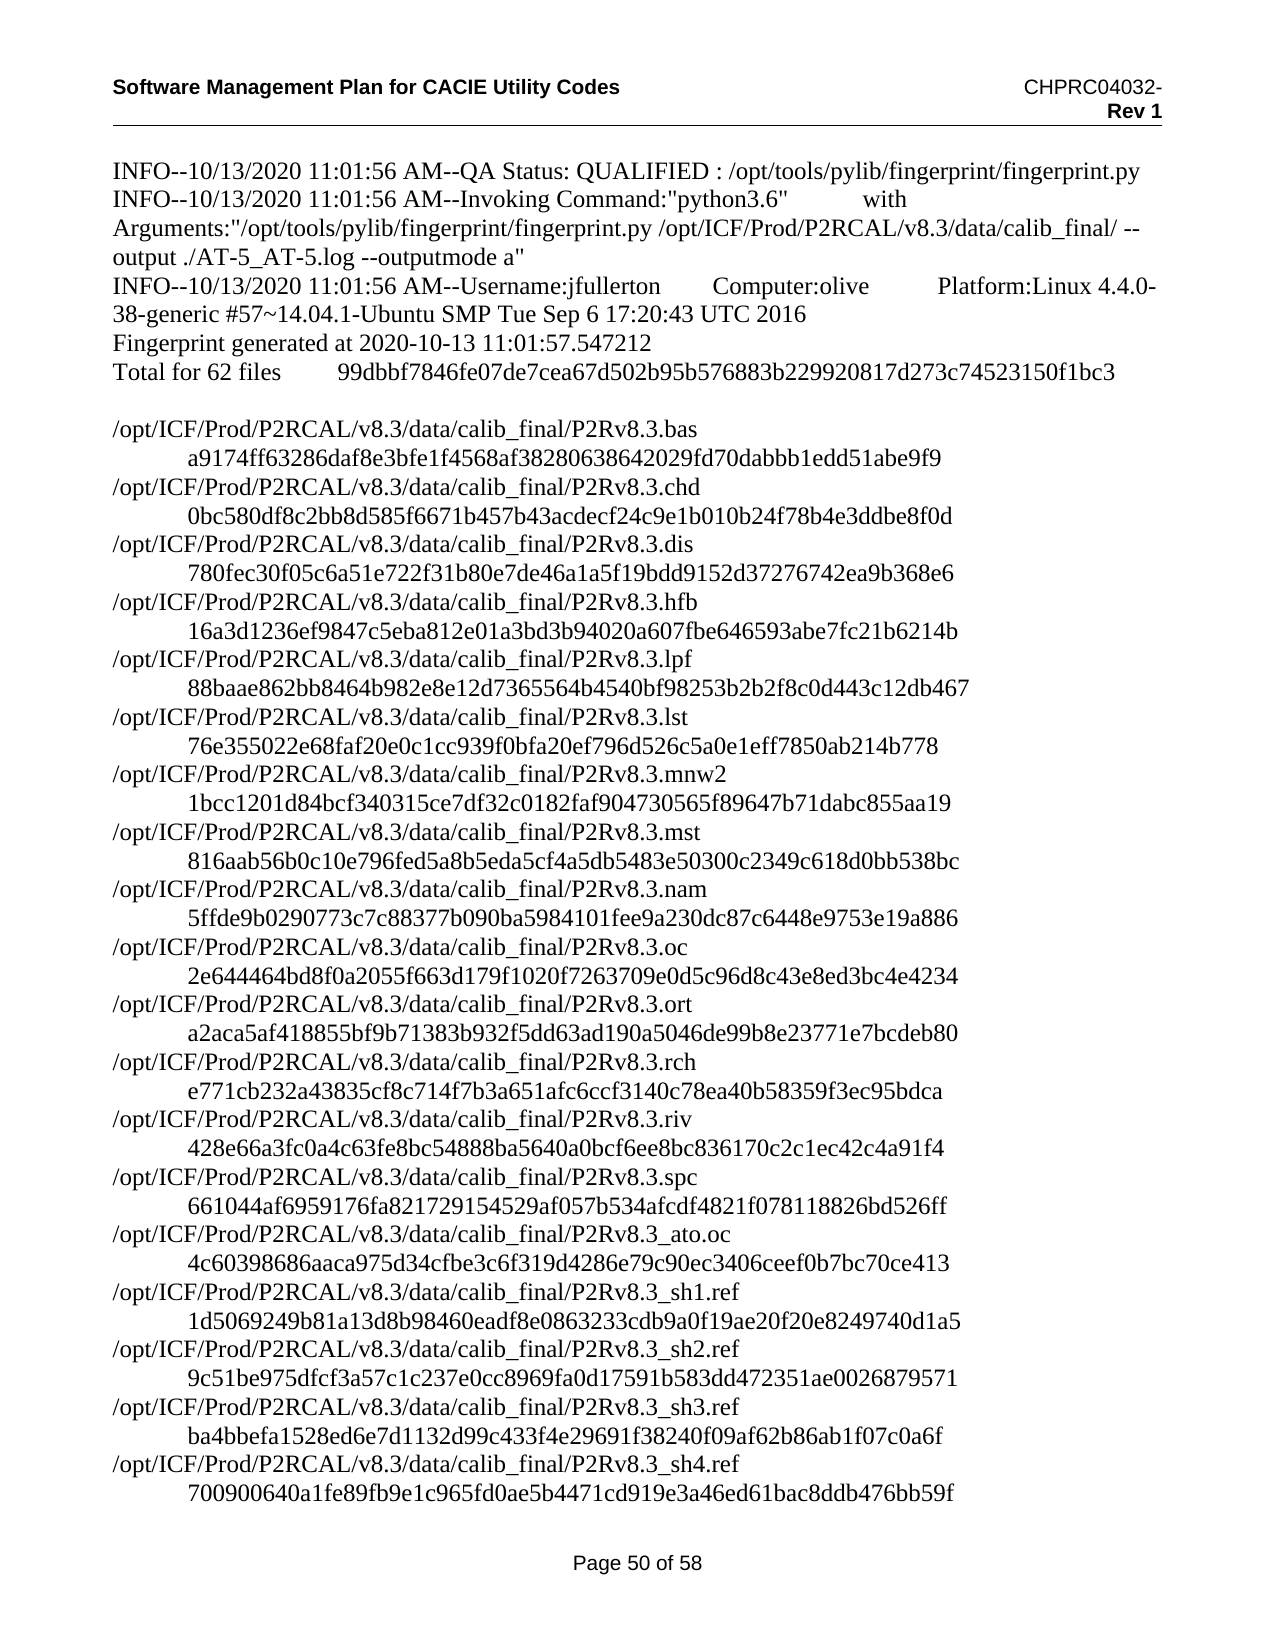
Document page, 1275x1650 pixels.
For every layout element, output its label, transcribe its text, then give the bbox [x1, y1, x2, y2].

text /opt/ICF/Prod/P2RCAL/v8.3/data/calib_final/P2Rv8.3.lst 76e355022e68faf20e0c1cc939f0bfa20ef796d526c5a0e1eff7850ab214b778 [112, 702, 1162, 759]
text /opt/ICF/Prod/P2RCAL/v8.3/data/calib_final/P2Rv8.3.mst 816aab56b0c10e796fed5a8b5eda5cf4a5db5483e50300c2349c618d0bb538bc [112, 817, 1162, 874]
text /opt/ICF/Prod/P2RCAL/v8.3/data/calib_final/P2Rv8.3.spc 661044af6959176fa821729154529af057b534afcdf4821f078118826bd526ff [112, 1162, 1162, 1219]
text Total for 62 files 99dbbf7846fe07de7cea67d502b95b576883b229920817d273c74523150f1bc3 [112, 357, 1162, 386]
text /opt/ICF/Prod/P2RCAL/v8.3/data/calib_final/P2Rv8.3.rch e771cb232a43835cf8c714f7b3a651afc6ccf3140c78ea40b58359f3ec95bdca [112, 1047, 1162, 1104]
text /opt/ICF/Prod/P2RCAL/v8.3/data/calib_final/P2Rv8.3_sh3.ref ba4bbefa1528ed6e7d1132d99c433f4e29691f38240f09af62b86ab1f07c0a6f [112, 1392, 1162, 1449]
text /opt/ICF/Prod/P2RCAL/v8.3/data/calib_final/P2Rv8.3_ato.oc 4c60398686aaca975d34cfbe3c6f319d4286e79c90ec3406ceef0b7bc70ce413 [112, 1219, 1162, 1277]
text /opt/ICF/Prod/P2RCAL/v8.3/data/calib_final/P2Rv8.3.oc 2e644464bd8f0a2055f663d179f1020f7263709e0d5c96d8c43e8ed3bc4e4234 [112, 932, 1162, 989]
text /opt/ICF/Prod/P2RCAL/v8.3/data/calib_final/P2Rv8.3.lpf 88baae862bb8464b982e8e12d7365564b4540bf98253b2b2f8c0d443c12db467 [112, 644, 1162, 702]
text /opt/ICF/Prod/P2RCAL/v8.3/data/calib_final/P2Rv8.3.bas a9174ff63286daf8e3bfe1f4568af38280638642029fd70dabbb1edd51abe9f9 [112, 414, 1162, 472]
text /opt/ICF/Prod/P2RCAL/v8.3/data/calib_final/P2Rv8.3.mnw2 1bcc1201d84bcf340315ce7df32c0182faf904730565f89647b71dabc855aa19 [112, 759, 1162, 817]
text INFO--10/13/2020 11:01:56 AM--QA Status: QUALIFIED : /opt/tools/pylib/fingerprint/fingerprint.py [112, 156, 1162, 184]
text /opt/ICF/Prod/P2RCAL/v8.3/data/calib_final/P2Rv8.3.chd 0bc580df8c2bb8d585f6671b457b43acdecf24c9e1b010b24f78b4e3ddbe8f0d [112, 472, 1162, 529]
text /opt/ICF/Prod/P2RCAL/v8.3/data/calib_final/P2Rv8.3.nam 5ffde9b0290773c7c88377b090ba5984101fee9a230dc87c6448e9753e19a886 [112, 874, 1162, 932]
text /opt/ICF/Prod/P2RCAL/v8.3/data/calib_final/P2Rv8.3_sh1.ref 1d5069249b81a13d8b98460eadf8e0863233cdb9a0f19ae20f20e8249740d1a5 [112, 1277, 1162, 1334]
text /opt/ICF/Prod/P2RCAL/v8.3/data/calib_final/P2Rv8.3.hfb 16a3d1236ef9847c5eba812e01a3bd3b94020a607fbe646593abe7fc21b6214b [112, 587, 1162, 644]
text INFO--10/13/2020 11:01:56 AM--Username:jfullerton Computer:olive Platform:Linux 4.4.0-38-generic #57~14.04.1-Ubuntu SMP Tue Sep 6 17:20:43 UTC 2016 [112, 271, 1162, 328]
text /opt/ICF/Prod/P2RCAL/v8.3/data/calib_final/P2Rv8.3.dis 780fec30f05c6a51e722f31b80e7de46a1a5f19bdd9152d37276742ea9b368e6 [112, 529, 1162, 587]
text /opt/ICF/Prod/P2RCAL/v8.3/data/calib_final/P2Rv8.3.riv 428e66a3fc0a4c63fe8bc54888ba5640a0bcf6ee8bc836170c2c1ec42c4a91f4 [112, 1104, 1162, 1162]
text INFO--10/13/2020 11:01:56 AM--Invoking Command:"python3.6" with Arguments:"/opt/tools/pylib/fingerprint/fingerprint.py /opt/ICF/Prod/P2RCAL/v8.3/data/calib_final/ --output ./AT-5_AT-5.log --outputmode a" [112, 184, 1162, 271]
text /opt/ICF/Prod/P2RCAL/v8.3/data/calib_final/P2Rv8.3.ort a2aca5af418855bf9b71383b932f5dd63ad190a5046de99b8e23771e7bcdeb80 [112, 989, 1162, 1047]
text Fingerprint generated at 2020-10-13 11:01:57.547212 [112, 328, 1162, 357]
text /opt/ICF/Prod/P2RCAL/v8.3/data/calib_final/P2Rv8.3_sh2.ref 9c51be975dfcf3a57c1c237e0cc8969fa0d17591b583dd472351ae0026879571 [112, 1334, 1162, 1392]
text /opt/ICF/Prod/P2RCAL/v8.3/data/calib_final/P2Rv8.3_sh4.ref 700900640a1fe89fb9e1c965fd0ae5b4471cd919e3a46ed61bac8ddb476bb59f [112, 1449, 1162, 1507]
